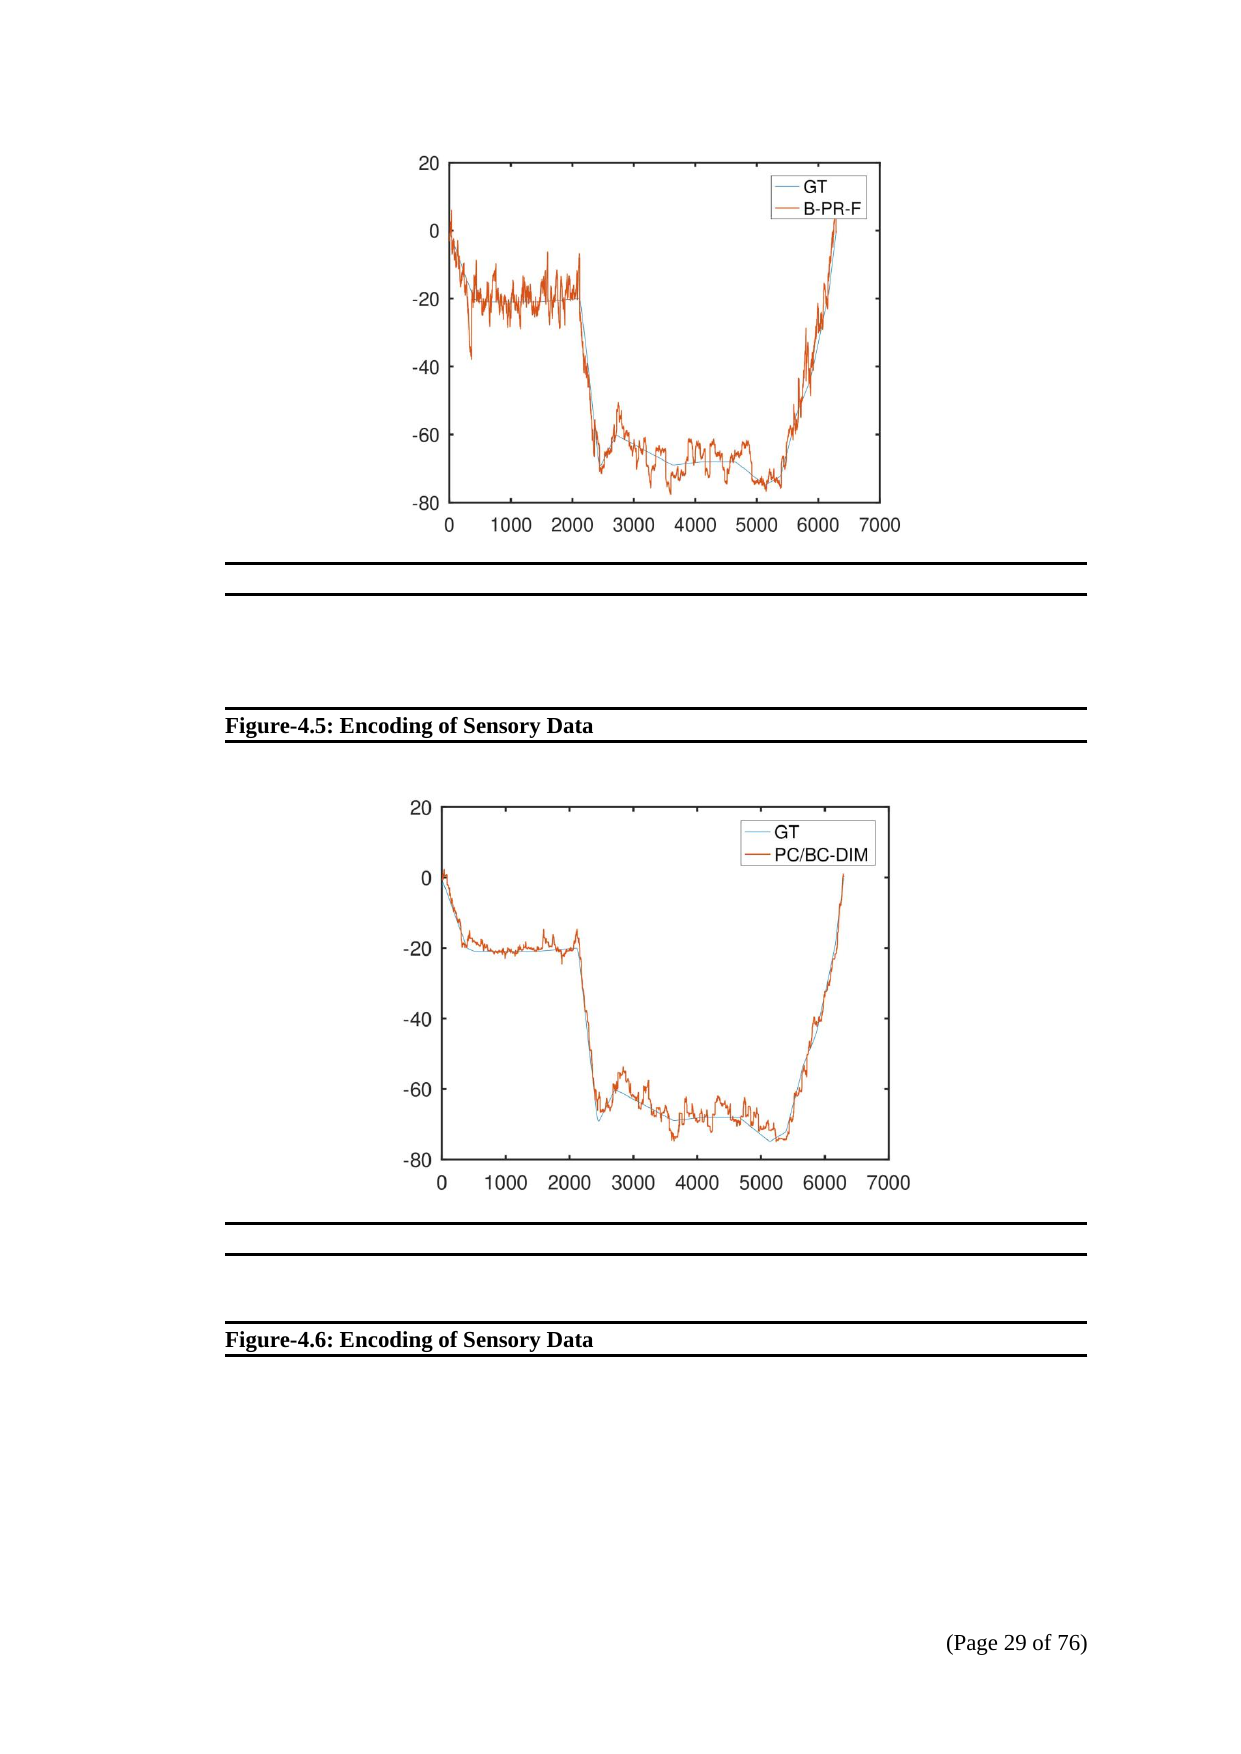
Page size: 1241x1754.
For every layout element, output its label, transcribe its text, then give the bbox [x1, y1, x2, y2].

text Figure-4.5: Encoding of Sensory Data [225, 710, 1087, 740]
picture [411, 150, 901, 537]
picture [401, 797, 912, 1197]
text Figure-4.6: Encoding of Sensory Data [225, 1324, 1087, 1354]
